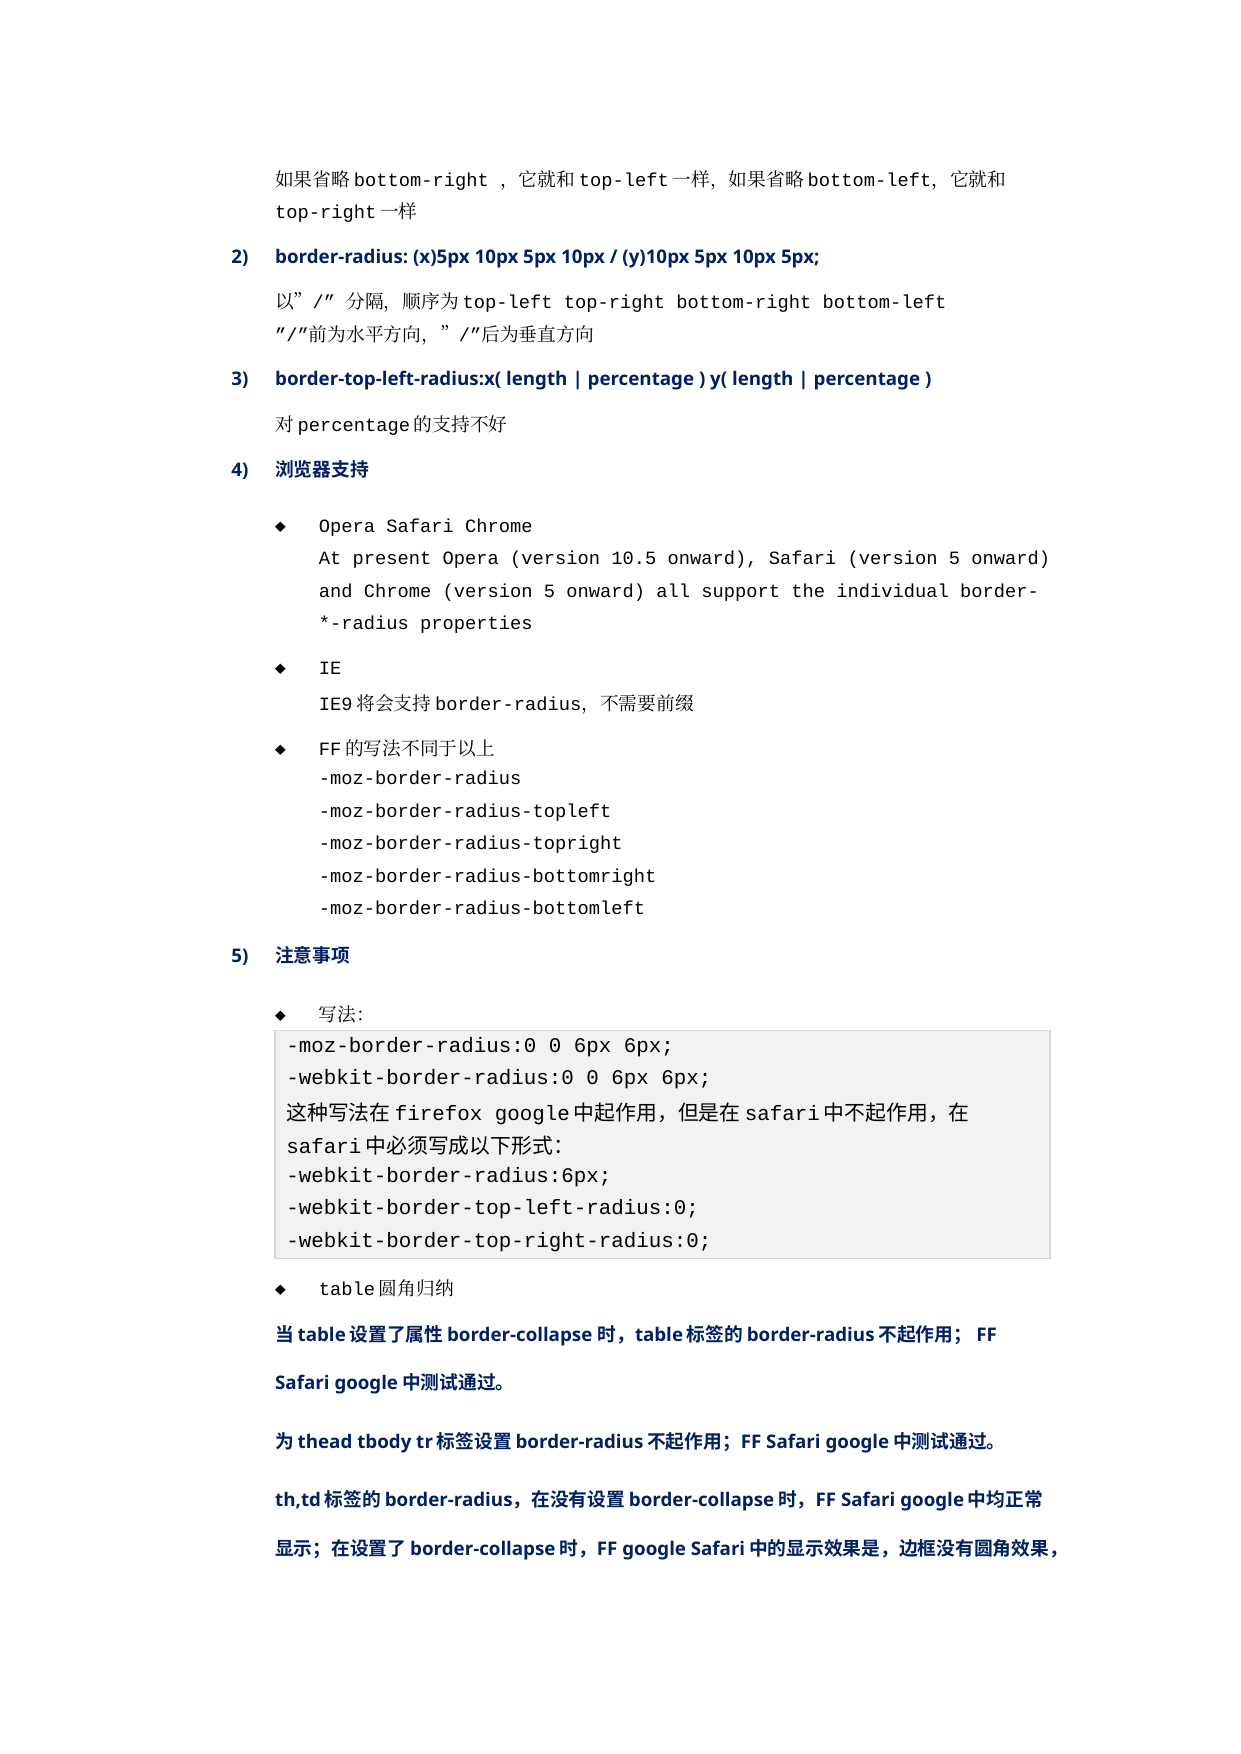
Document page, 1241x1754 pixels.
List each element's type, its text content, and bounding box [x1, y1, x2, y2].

list FF的写法不同于以上 [275, 731, 1053, 763]
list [275, 1482, 1053, 1564]
list border-top-left-radius:x( length | percentage ) y( length | percentage ) [231, 362, 1053, 395]
list IE9将会支持border-radius，不需要前缀 [319, 686, 1053, 718]
list -moz-border-radius [319, 763, 1053, 796]
list IE [275, 653, 1053, 686]
list 注意事项 [231, 938, 1053, 971]
list 如果省略bottom-right ，它就和top-left一样，如果省略bottom-left，它就和top-right一样 [275, 162, 1053, 227]
list 浏览器支持 [231, 452, 1053, 485]
list 以”/” 分隔，顺序为top-left top-right bottom-right bottom-left [275, 285, 1053, 317]
list border-radius: (x)5px 10px 5px 10px / (y)10px 5px 10px 5px; [231, 239, 1053, 272]
list table圆角归纳 [275, 1272, 1053, 1304]
list 为thead tbody tr标签设置border-radius不起作用；FF Safari google中测试通过。 [275, 1424, 1053, 1456]
list 对percentage的支持不好 [275, 407, 1053, 440]
list Opera Safari Chrome [275, 511, 1053, 543]
list 写法： [275, 997, 1053, 1029]
list ”/”前为水平方向，”/”后为垂直方向 [275, 317, 1053, 350]
list -moz-border-radius-topleft [319, 796, 1053, 828]
list At present Opera (version 10.5 onward), Safari (version 5 onward) and Chrome (version 5 onward) all support the individual border-*-radius properties [319, 543, 1053, 641]
list -moz-border-radius-bottomleft [319, 893, 1053, 926]
table_header -moz-border-radius:0 0 6px 6px; -webkit-border-radius:0 0 6px 6px; 这种写法在firefox google中起作用，但是在safari中不起作用，在safari中必须写成以下形式： -webkit-border-radius:6px; -webkit-border-top-left-radius:0; -webkit-border-top-right-radius:0; [276, 1031, 1049, 1258]
list -moz-border-radius-topright [319, 828, 1053, 861]
list 当table设置了属性border-collapse 时，table标签的border-radius不起作用； FF Safari google中测试通过。 [275, 1317, 1053, 1398]
list -moz-border-radius-bottomright [319, 861, 1053, 893]
